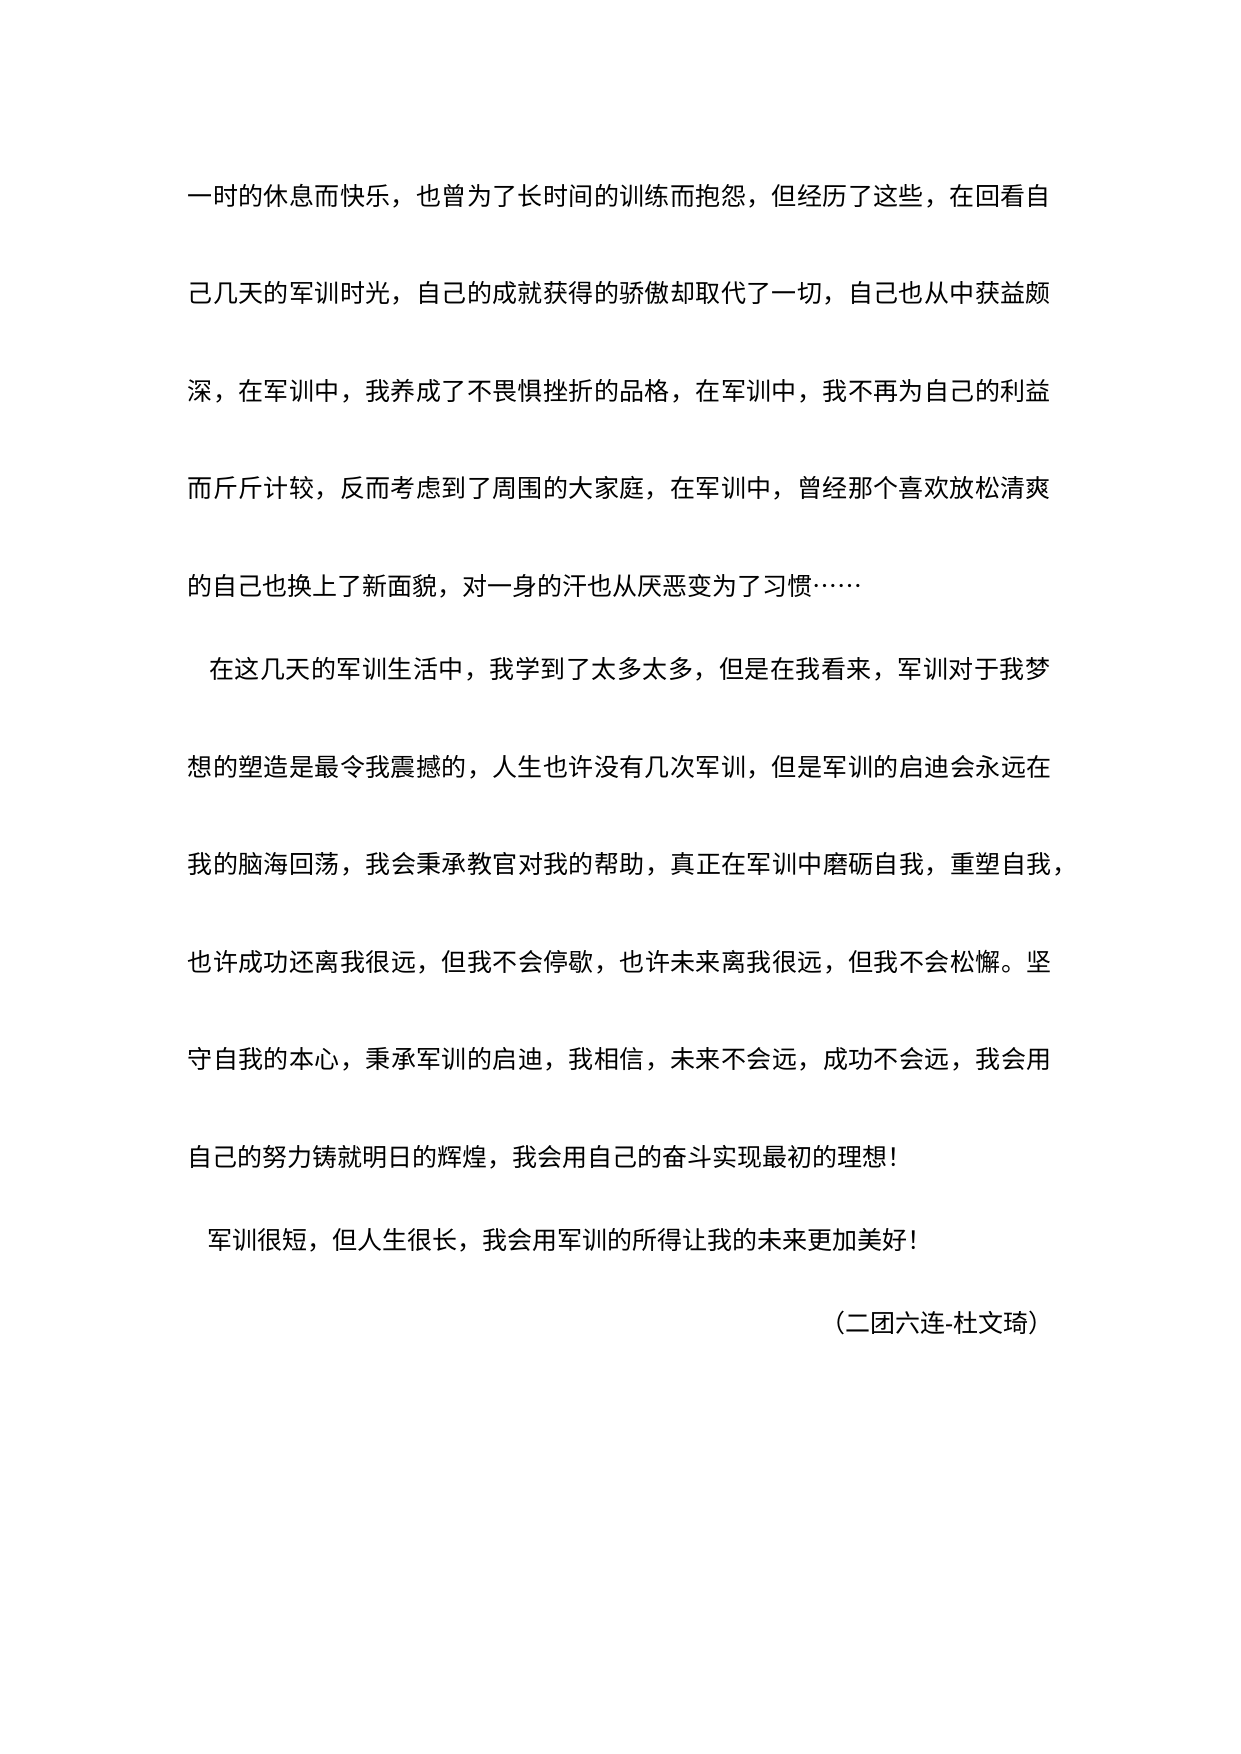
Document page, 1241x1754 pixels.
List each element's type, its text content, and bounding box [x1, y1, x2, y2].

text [187, 162, 1053, 617]
text 在这几天的军训生活中，我学到了太多太多，但是在我看来，军训对于我梦想的塑造是最令我震撼的，人生也许没有几次军训，但是军训的启迪会永远在我的脑海回荡，我会秉承教官对我的帮助，真正在军训中磨砺自我，重塑自我，也许成功还离我很远，但我不会停歇，也许未来离我很远，但我不会松懈。坚守自我的本心，秉承军训的启迪，我相信，未来不会远，成功不会远，我会用自己的努力铸就明日的辉煌，我会用自己的奋斗实现最初的理想！ [187, 635, 1053, 1188]
text （二团六连-杜文琦） [187, 1289, 1053, 1354]
text 军训很短，但人生很长，我会用军训的所得让我的未来更加美好！ [187, 1206, 1053, 1271]
